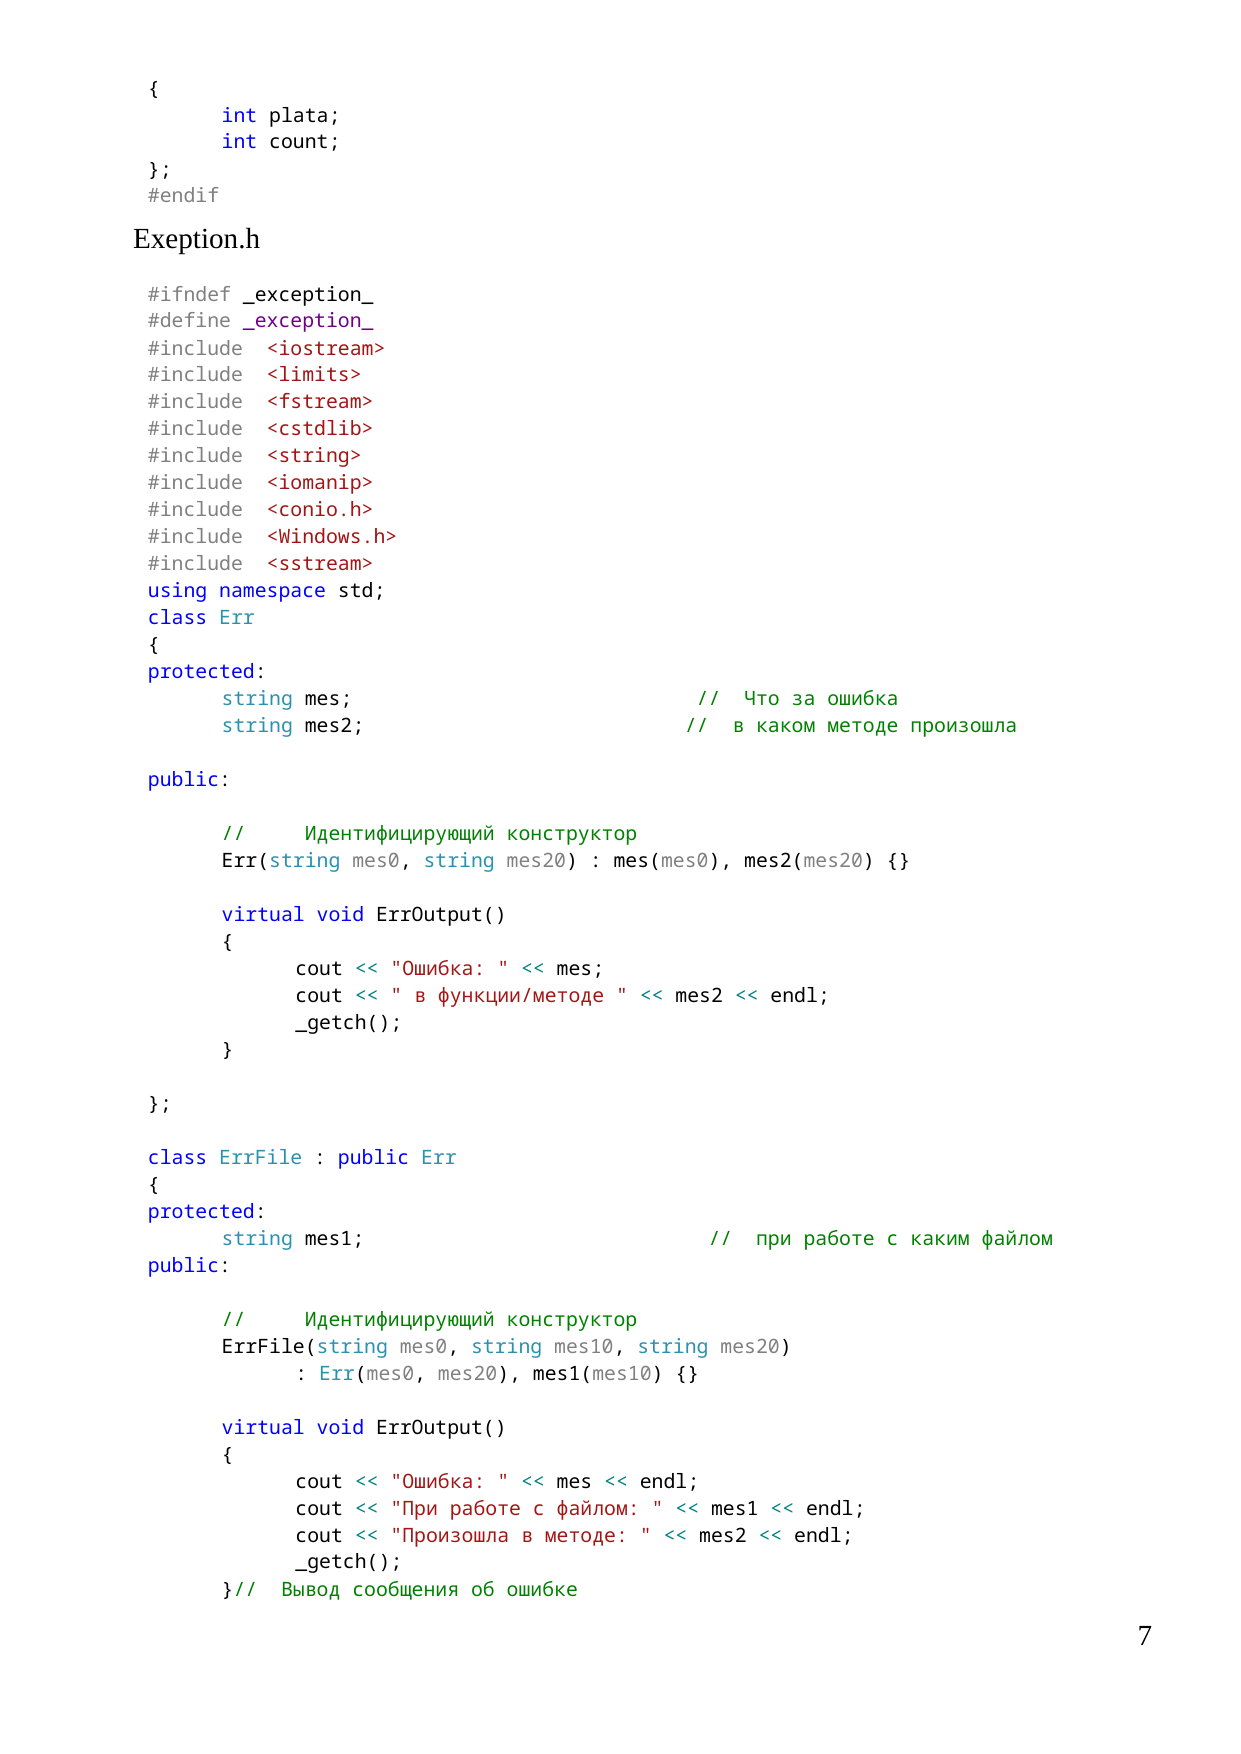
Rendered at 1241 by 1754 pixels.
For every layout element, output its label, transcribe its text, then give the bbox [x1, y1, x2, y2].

text #include <limits> [148, 361, 1152, 388]
text int plata; [148, 101, 1152, 128]
text string mes; // Что за ошибка [148, 684, 1152, 711]
text class Err [148, 603, 1152, 631]
text // Идентифицирующий конструктор [148, 1305, 1152, 1332]
text protected: [148, 657, 1152, 684]
text public: [148, 1251, 1152, 1278]
text class ErrFile : public Err [148, 1143, 1152, 1170]
text #include <fstream> [148, 388, 1152, 415]
text virtual void ErrOutput() [148, 1413, 1152, 1440]
text }// Вывод сообщения об ошибке [148, 1575, 1152, 1602]
text ErrFile(string mes0, string mes10, string mes20) [148, 1332, 1152, 1359]
text #include <string> [148, 442, 1152, 469]
text cout << "Произошла в методе: " << mes2 << endl; [148, 1521, 1152, 1548]
text #define _exception_ [148, 307, 1152, 334]
text { [148, 631, 1152, 657]
text using namespace std; [148, 577, 1152, 603]
text Err(string mes0, string mes20) : mes(mes0), mes2(mes20) {} [148, 846, 1152, 873]
text _getch(); [148, 1548, 1152, 1575]
text #ifndef _exception_ [148, 280, 1152, 307]
text cout << "При работе с файлом: " << mes1 << endl; [148, 1494, 1152, 1521]
text : Err(mes0, mes20), mes1(mes10) {} [148, 1359, 1152, 1386]
text cout << "Ошибка: " << mes; [148, 954, 1152, 981]
text { [148, 1170, 1152, 1197]
text { [148, 74, 1152, 101]
text _getch(); [148, 1008, 1152, 1035]
text #include <Windows.h> [148, 523, 1152, 549]
text // Идентифицирующий конструктор [148, 819, 1152, 846]
text #include <sstream> [148, 549, 1152, 577]
text #endif [148, 182, 1152, 209]
text int count; [148, 128, 1152, 155]
text #include <iostream> [148, 334, 1152, 361]
text #include <cstdlib> [148, 415, 1152, 442]
text string mes1; // при работе с каким файлом [148, 1224, 1152, 1251]
text public: [148, 765, 1152, 792]
text protected: [148, 1197, 1152, 1224]
text Exeption.h [133, 221, 1152, 255]
text { [148, 927, 1152, 954]
text }; [148, 155, 1152, 182]
text }; [148, 1089, 1152, 1116]
text cout << "Ошибка: " << mes << endl; [148, 1467, 1152, 1494]
text #include <conio.h> [148, 496, 1152, 523]
text virtual void ErrOutput() [148, 900, 1152, 927]
text { [148, 1440, 1152, 1467]
text string mes2; // в каком методе произошла [148, 711, 1152, 738]
text } [148, 1035, 1152, 1062]
text cout << " в функции/методе " << mes2 << endl; [148, 981, 1152, 1008]
text #include <iomanip> [148, 469, 1152, 496]
